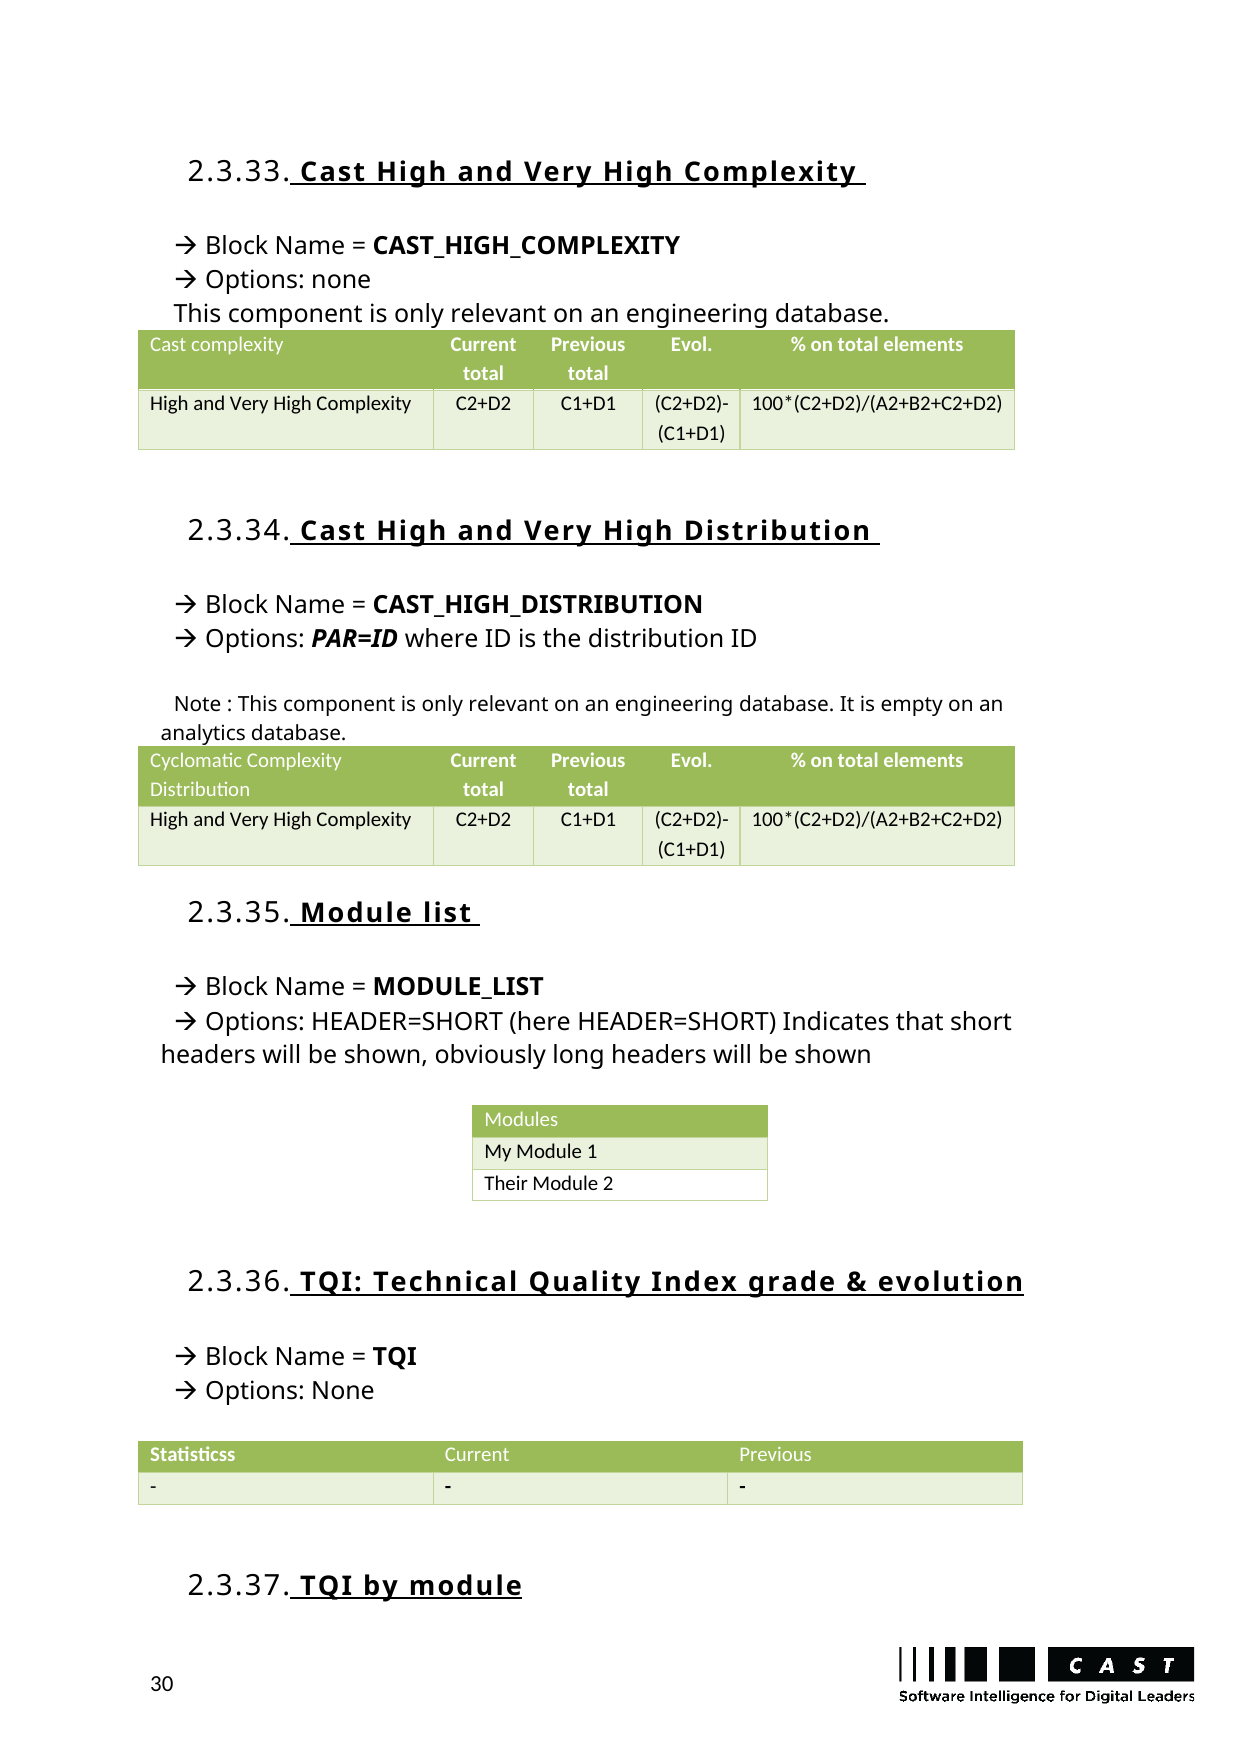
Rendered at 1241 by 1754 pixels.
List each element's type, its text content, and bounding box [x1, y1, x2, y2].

table_header Current total [434, 747, 533, 806]
text Block Name = CAST_HIGH_DISTRIBUTION Options: PAR=ID where ID is the distribution ID [160, 587, 1090, 689]
table_cell - [139, 1473, 433, 1504]
table_header Evol. [643, 747, 739, 806]
table_cell (C2+D2)-(C1+D1) [643, 391, 739, 449]
table_header Modules [473, 1106, 767, 1137]
table_header Cyclomatic Complexity Distribution [139, 747, 433, 806]
table_cell - [434, 1473, 727, 1504]
table_header % on total elements [741, 331, 1014, 389]
table_cell High and Very High Complexity [139, 391, 433, 449]
text Block Name = MODULE_LIST Options: HEADER=SHORT (here HEADER=SHORT) Indicates that short headers will be shown, obviously long headers will be shown [160, 969, 1090, 1071]
table_header Current [434, 1442, 727, 1472]
text Block Name = TQI Options: None [160, 1338, 1090, 1406]
subtitle Module list [187, 891, 1090, 931]
table_cell My Module 1 [473, 1138, 767, 1169]
table_cell Their Module 2 [473, 1170, 767, 1200]
subtitle Cast High and Very High Complexity [187, 150, 1090, 190]
table_header Previous total [534, 331, 642, 389]
table_cell 100*(C2+D2)/(A2+B2+C2+D2) [741, 807, 1014, 865]
table_cell - [728, 1473, 1022, 1504]
text Note : This component is only relevant on an engineering database. It is empty on an analytics database. [160, 689, 1090, 746]
subtitle TQI: Technical Quality Index grade & evolution [187, 1260, 1090, 1300]
table_header Previous total [534, 747, 642, 806]
table_cell C2+D2 [434, 807, 533, 865]
table_cell C1+D1 [534, 391, 642, 449]
table_header Evol. [643, 331, 739, 389]
table_header % on total elements [741, 747, 1014, 806]
subtitle Cast High and Very High Distribution [187, 509, 1090, 549]
table_header Current total [434, 331, 533, 389]
table_cell 100*(C2+D2)/(A2+B2+C2+D2) [741, 391, 1014, 449]
subtitle TQI by module [187, 1564, 1090, 1604]
table_header Cast complexity [139, 331, 433, 389]
table_cell C2+D2 [434, 391, 533, 449]
table_header Previous [728, 1442, 1022, 1472]
table_header Statisticss [139, 1442, 433, 1472]
table_cell High and Very High Complexity [139, 807, 433, 865]
picture [899, 1647, 1195, 1705]
text Block Name = CAST_HIGH_COMPLEXITY Options: none This component is only relevant on an engineering database. [160, 228, 1090, 330]
table_cell (C2+D2)-(C1+D1) [643, 807, 739, 865]
table_cell C1+D1 [534, 807, 642, 865]
